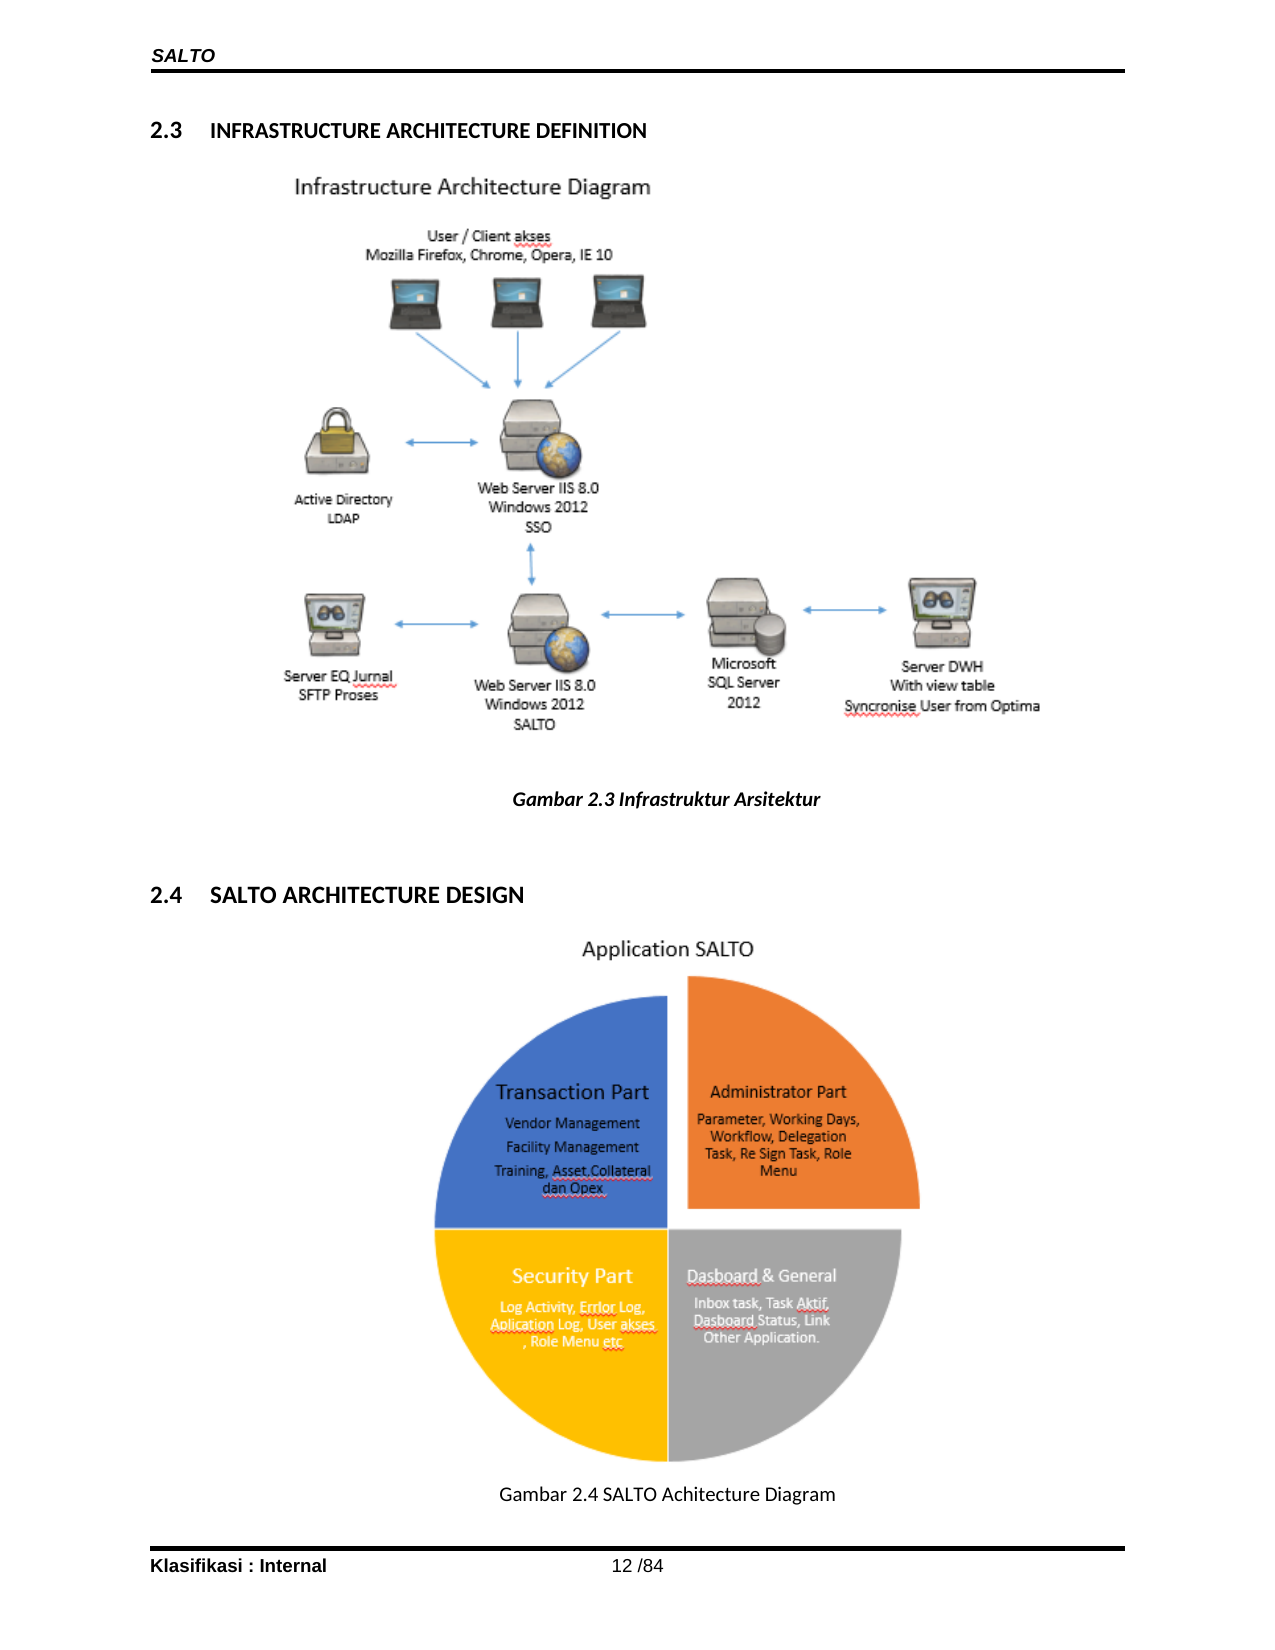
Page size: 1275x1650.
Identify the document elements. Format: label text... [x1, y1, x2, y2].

subtitle INFRASTRUCTURE ARCHITECTURE DEFINITION [150, 114, 1125, 145]
picture [378, 922, 957, 1475]
picture [228, 157, 1107, 774]
subtitle Salto architecture Design [150, 879, 1125, 910]
text Gambar 2.4 SALTO Achitecture Diagram [210, 1481, 1125, 1506]
text Gambar 2.3 Infrastruktur Arsitektur [210, 786, 1125, 811]
